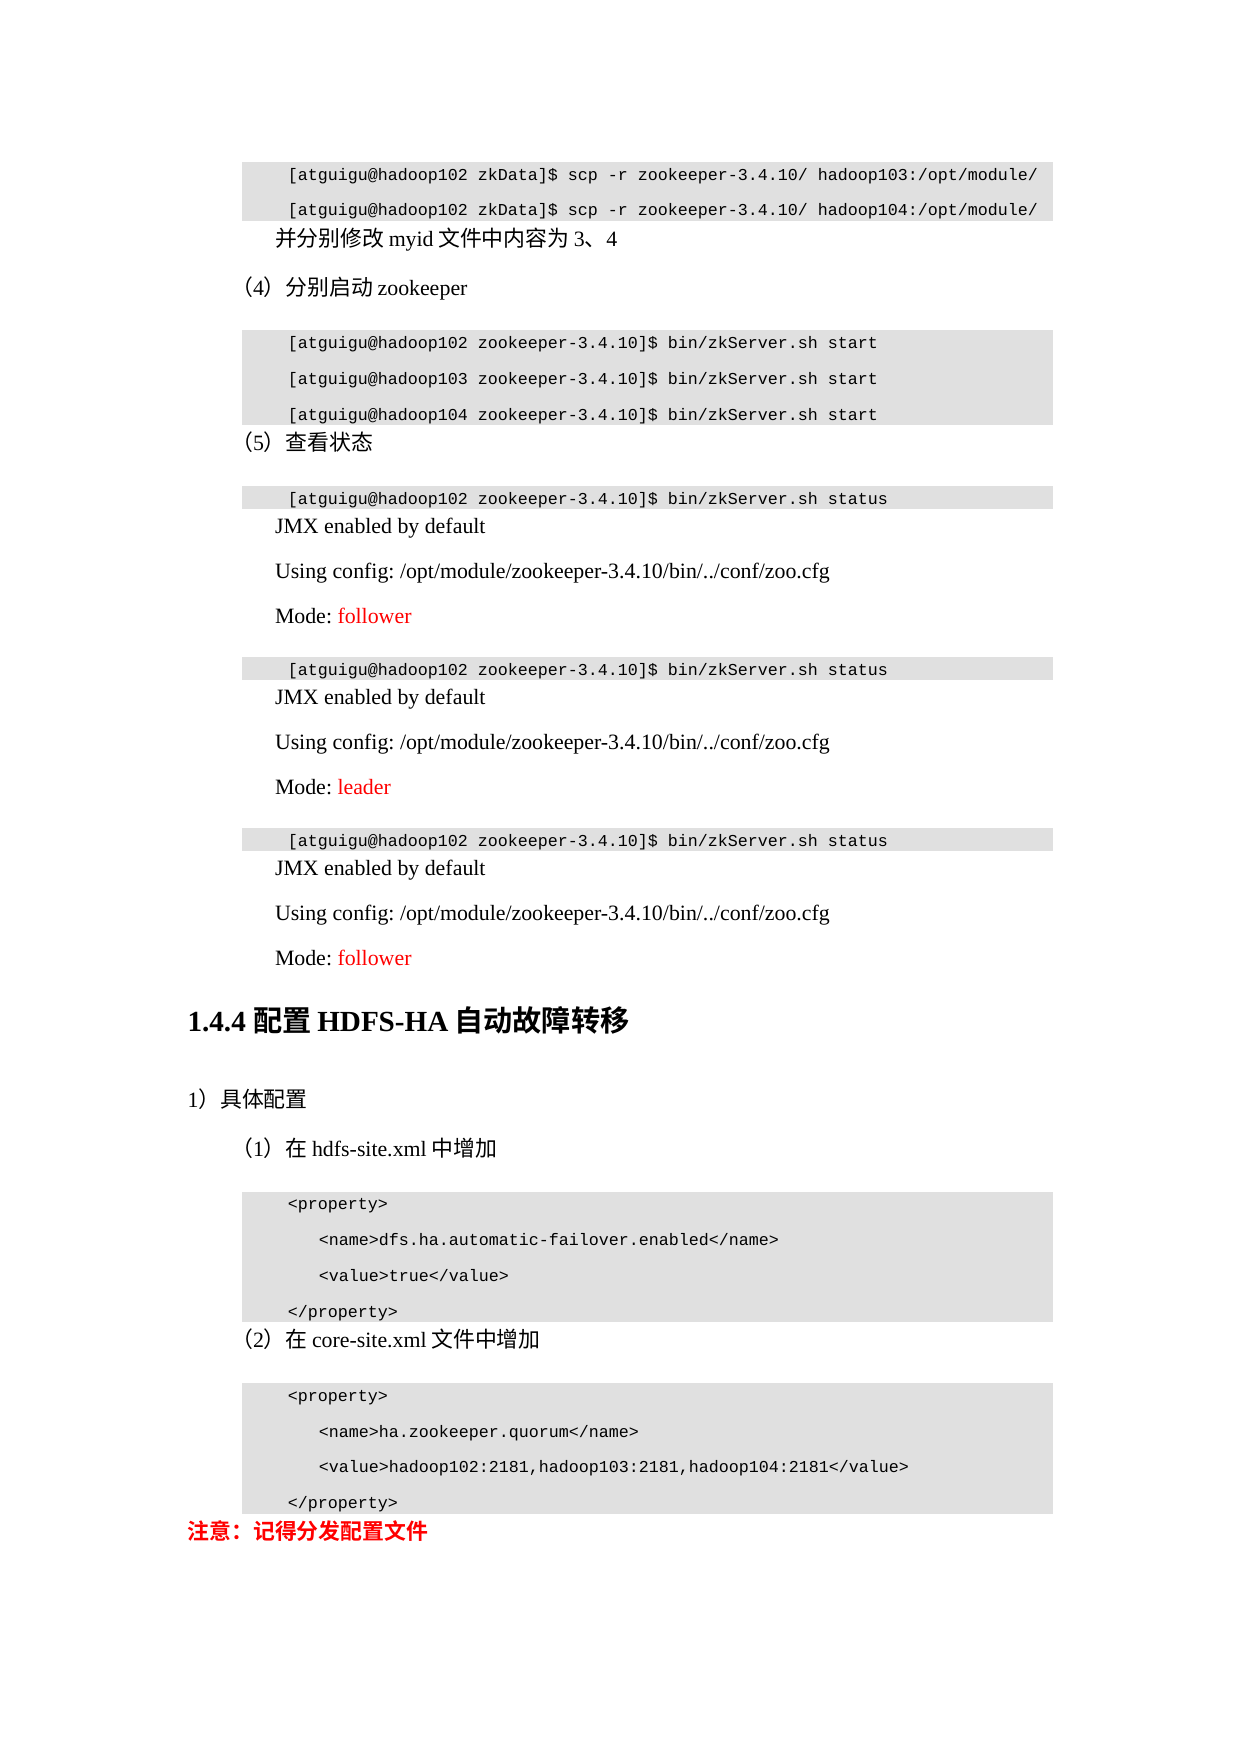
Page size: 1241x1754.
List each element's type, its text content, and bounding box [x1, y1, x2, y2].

text [atguigu@hadoop102 zookeeper-3.4.10]$ bin/zkServer.sh start [242, 330, 1053, 353]
text JMX enabled by default [275, 851, 1053, 884]
text [atguigu@hadoop102 zkData]$ scp -r zookeeper-3.4.10/ hadoop104:/opt/module/ [242, 198, 1053, 221]
text （5）查看状态 [231, 425, 1053, 457]
text <value>true</value> [242, 1263, 1053, 1286]
text [atguigu@hadoop102 zookeeper-3.4.10]$ bin/zkServer.sh status [242, 486, 1053, 509]
subtitle 1.4.4 配置HDFS-HA自动故障转移 [187, 987, 1053, 1052]
text 1）具体配置 [187, 1082, 1053, 1114]
text <property> [242, 1192, 1053, 1214]
text [atguigu@hadoop104 zookeeper-3.4.10]$ bin/zkServer.sh start [242, 402, 1053, 425]
text Mode: follower [275, 599, 1053, 632]
text </property> [242, 1299, 1053, 1322]
text Using config: /opt/module/zookeeper-3.4.10/bin/../conf/zoo.cfg [275, 896, 1053, 929]
text [atguigu@hadoop102 zookeeper-3.4.10]$ bin/zkServer.sh status [242, 828, 1053, 851]
text <name>dfs.ha.automatic-failover.enabled</name> [242, 1227, 1053, 1250]
text Mode: leader [275, 770, 1053, 803]
text Using config: /opt/module/zookeeper-3.4.10/bin/../conf/zoo.cfg [275, 554, 1053, 587]
text JMX enabled by default [231, 509, 1053, 542]
text <name>ha.zookeeper.quorum</name> [242, 1419, 1053, 1442]
text （4）分别启动zookeeper [231, 269, 1053, 302]
text （1）在hdfs-site.xml中增加 [187, 1130, 1053, 1163]
text 注意：记得分发配置文件 [187, 1514, 1053, 1546]
text [atguigu@hadoop102 zookeeper-3.4.10]$ bin/zkServer.sh status [242, 657, 1053, 680]
text Mode: follower [275, 942, 1053, 974]
text </property> [242, 1491, 1053, 1514]
text <property> [242, 1383, 1053, 1406]
text <value>hadoop102:2181,hadoop103:2181,hadoop104:2181</value> [242, 1455, 1053, 1478]
text [atguigu@hadoop102 zkData]$ scp -r zookeeper-3.4.10/ hadoop103:/opt/module/ [242, 162, 1053, 185]
text （2）在core-site.xml文件中增加 [187, 1322, 1053, 1354]
text 并分别修改myid文件中内容为3、4 [231, 221, 1053, 253]
text [atguigu@hadoop103 zookeeper-3.4.10]$ bin/zkServer.sh start [242, 366, 1053, 389]
text Using config: /opt/module/zookeeper-3.4.10/bin/../conf/zoo.cfg [275, 725, 1053, 758]
text JMX enabled by default [275, 680, 1053, 713]
